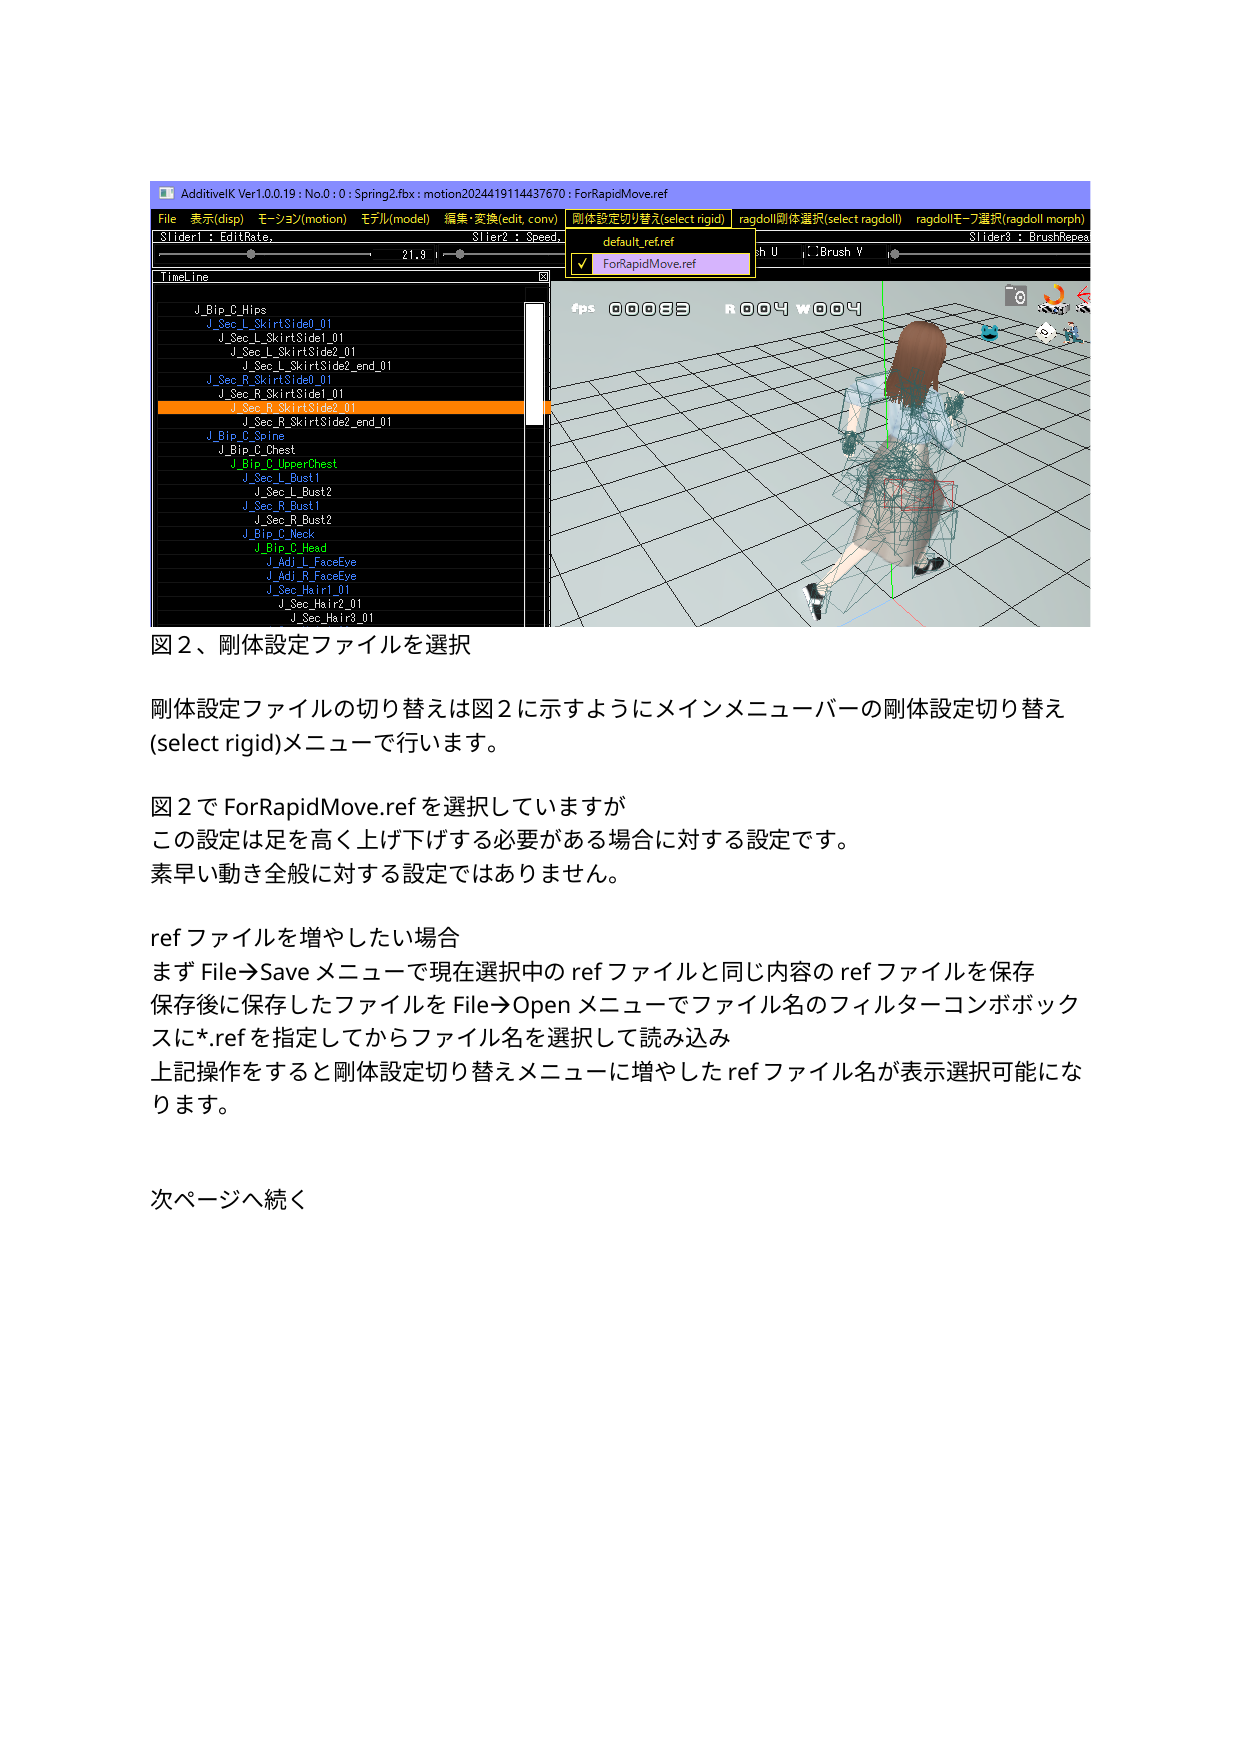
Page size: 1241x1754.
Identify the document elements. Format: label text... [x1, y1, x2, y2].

text 図２、剛体設定ファイルを選択 [150, 627, 1090, 660]
text まずFileSaveメニューで現在選択中のrefファイルと同じ内容のrefファイルを保存 [150, 953, 1090, 987]
text 剛体設定ファイルの切り替えは図２に示すようにメインメニューバーの剛体設定切り替え(select rigid)メニューで行います。 [150, 691, 1090, 758]
text 素早い動き全般に対する設定ではありません。 [150, 856, 1090, 889]
text refファイルを増やしたい場合 [150, 920, 1090, 953]
text 次ページへ続く [150, 1182, 1090, 1216]
text 保存後に保存したファイルをFileOpenメニューでファイル名のフィルターコンボボックスに*.refを指定してからファイル名を選択して読み込み [150, 987, 1090, 1053]
text 図２でForRapidMove.refを選択していますが [150, 789, 1090, 822]
picture [150, 181, 1091, 627]
text この設定は足を高く上げ下げする必要がある場合に対する設定です。 [150, 822, 1090, 856]
text 上記操作をすると剛体設定切り替えメニューに増やしたrefファイル名が表示選択可能になります。 [150, 1053, 1090, 1120]
